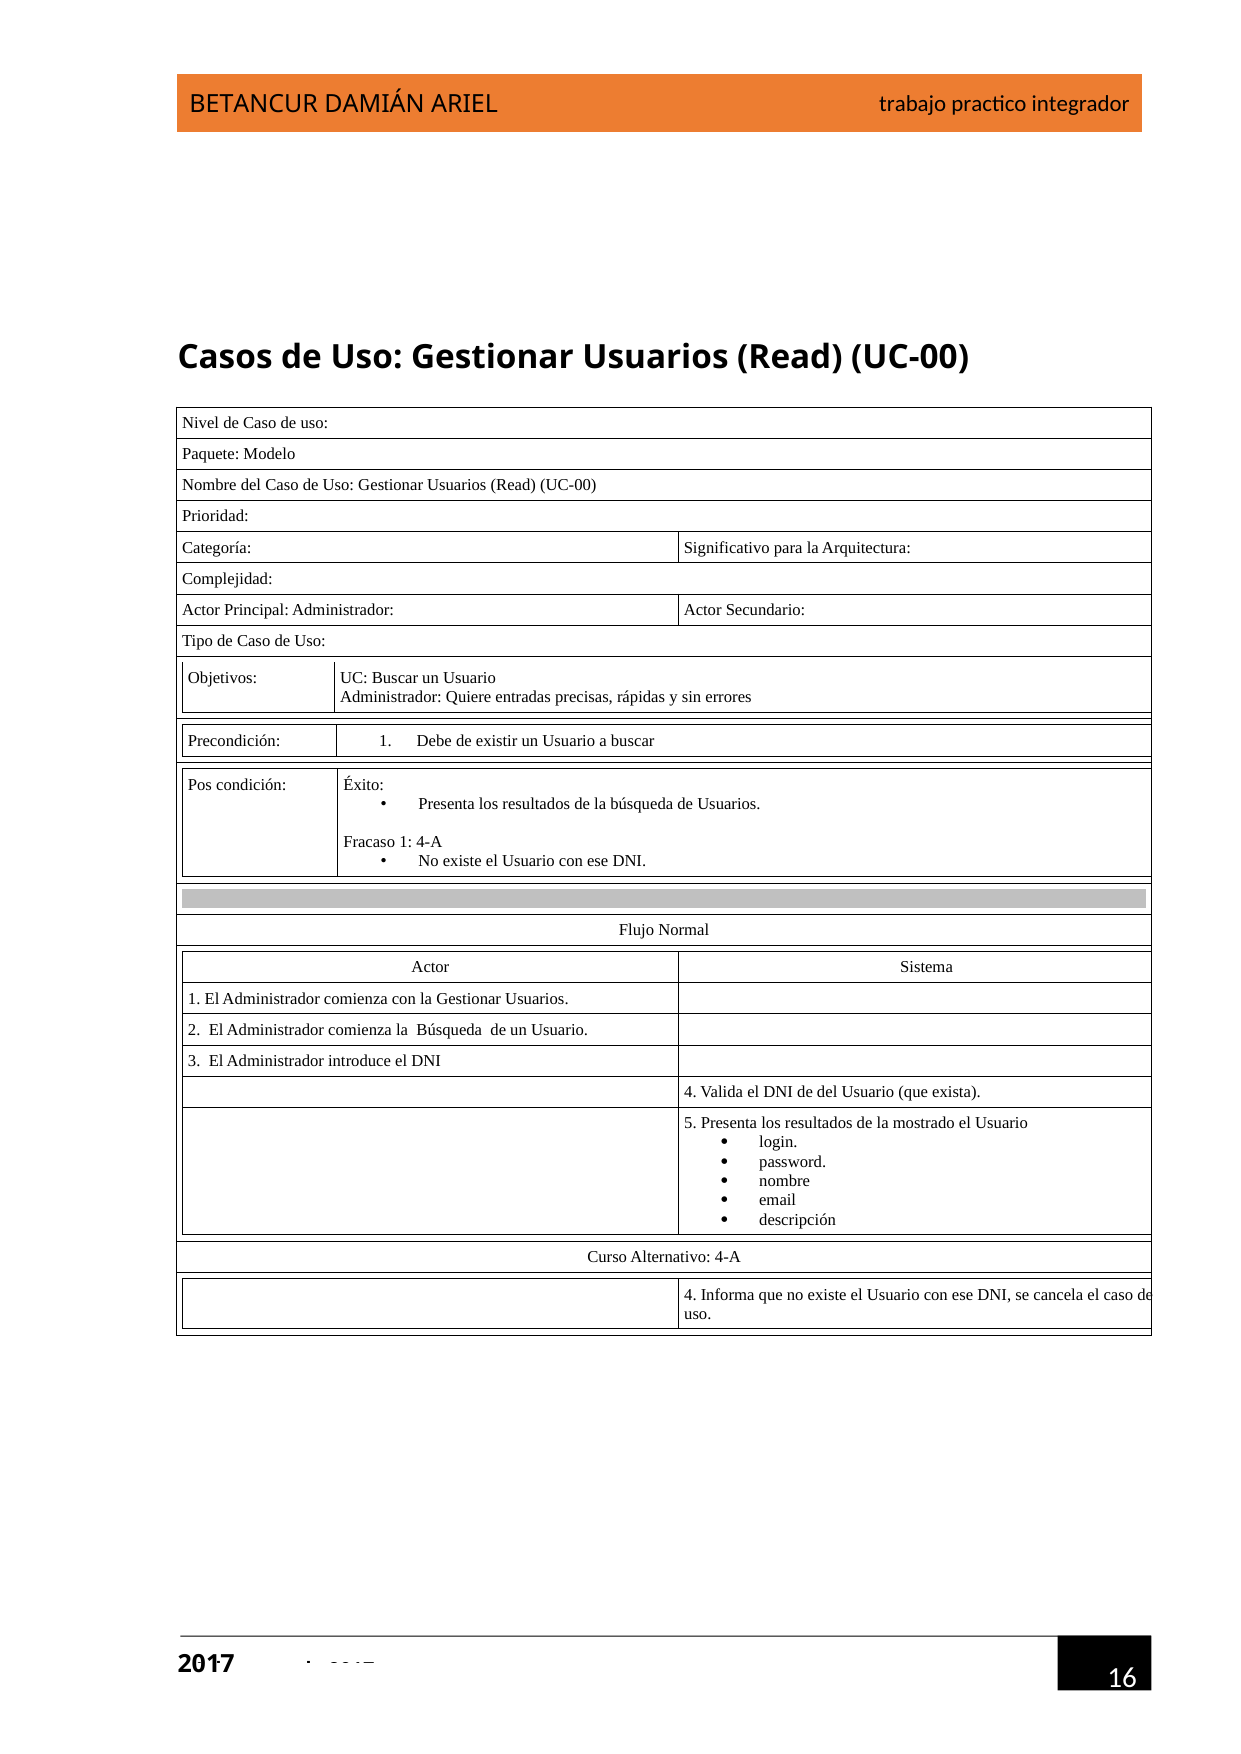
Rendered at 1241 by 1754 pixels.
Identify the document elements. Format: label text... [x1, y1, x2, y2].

table_cell [177, 719, 1151, 762]
table_cell Actor Secundario: [679, 595, 1151, 624]
table_cell Flujo Normal [177, 915, 1151, 945]
table_cell Tipo de Caso de Uso: [177, 626, 1151, 656]
table_cell [177, 763, 1151, 882]
table_cell Curso Alternativo: 4-A [177, 1242, 1151, 1272]
table_cell Complejidad: [177, 563, 1151, 593]
table_cell Paquete: Modelo [177, 439, 1151, 469]
table_cell Prioridad: [177, 501, 1151, 531]
table_cell [177, 946, 1151, 1241]
table_cell [177, 657, 1151, 718]
text Casos de Uso: Gestionar Usuarios (Read) (UC-00) [177, 332, 1152, 378]
table_cell Nombre del Caso de Uso: Gestionar Usuarios (Read) (UC-00) [177, 470, 1151, 500]
table_cell Categoría: [177, 532, 678, 562]
table_cell Actor Principal: Administrador: [177, 595, 678, 624]
table_cell Significativo para la Arquitectura: [679, 532, 1151, 562]
table_cell [177, 884, 1151, 914]
table_header Nivel de Caso de uso: [177, 408, 1151, 438]
table_cell [177, 1273, 1151, 1335]
